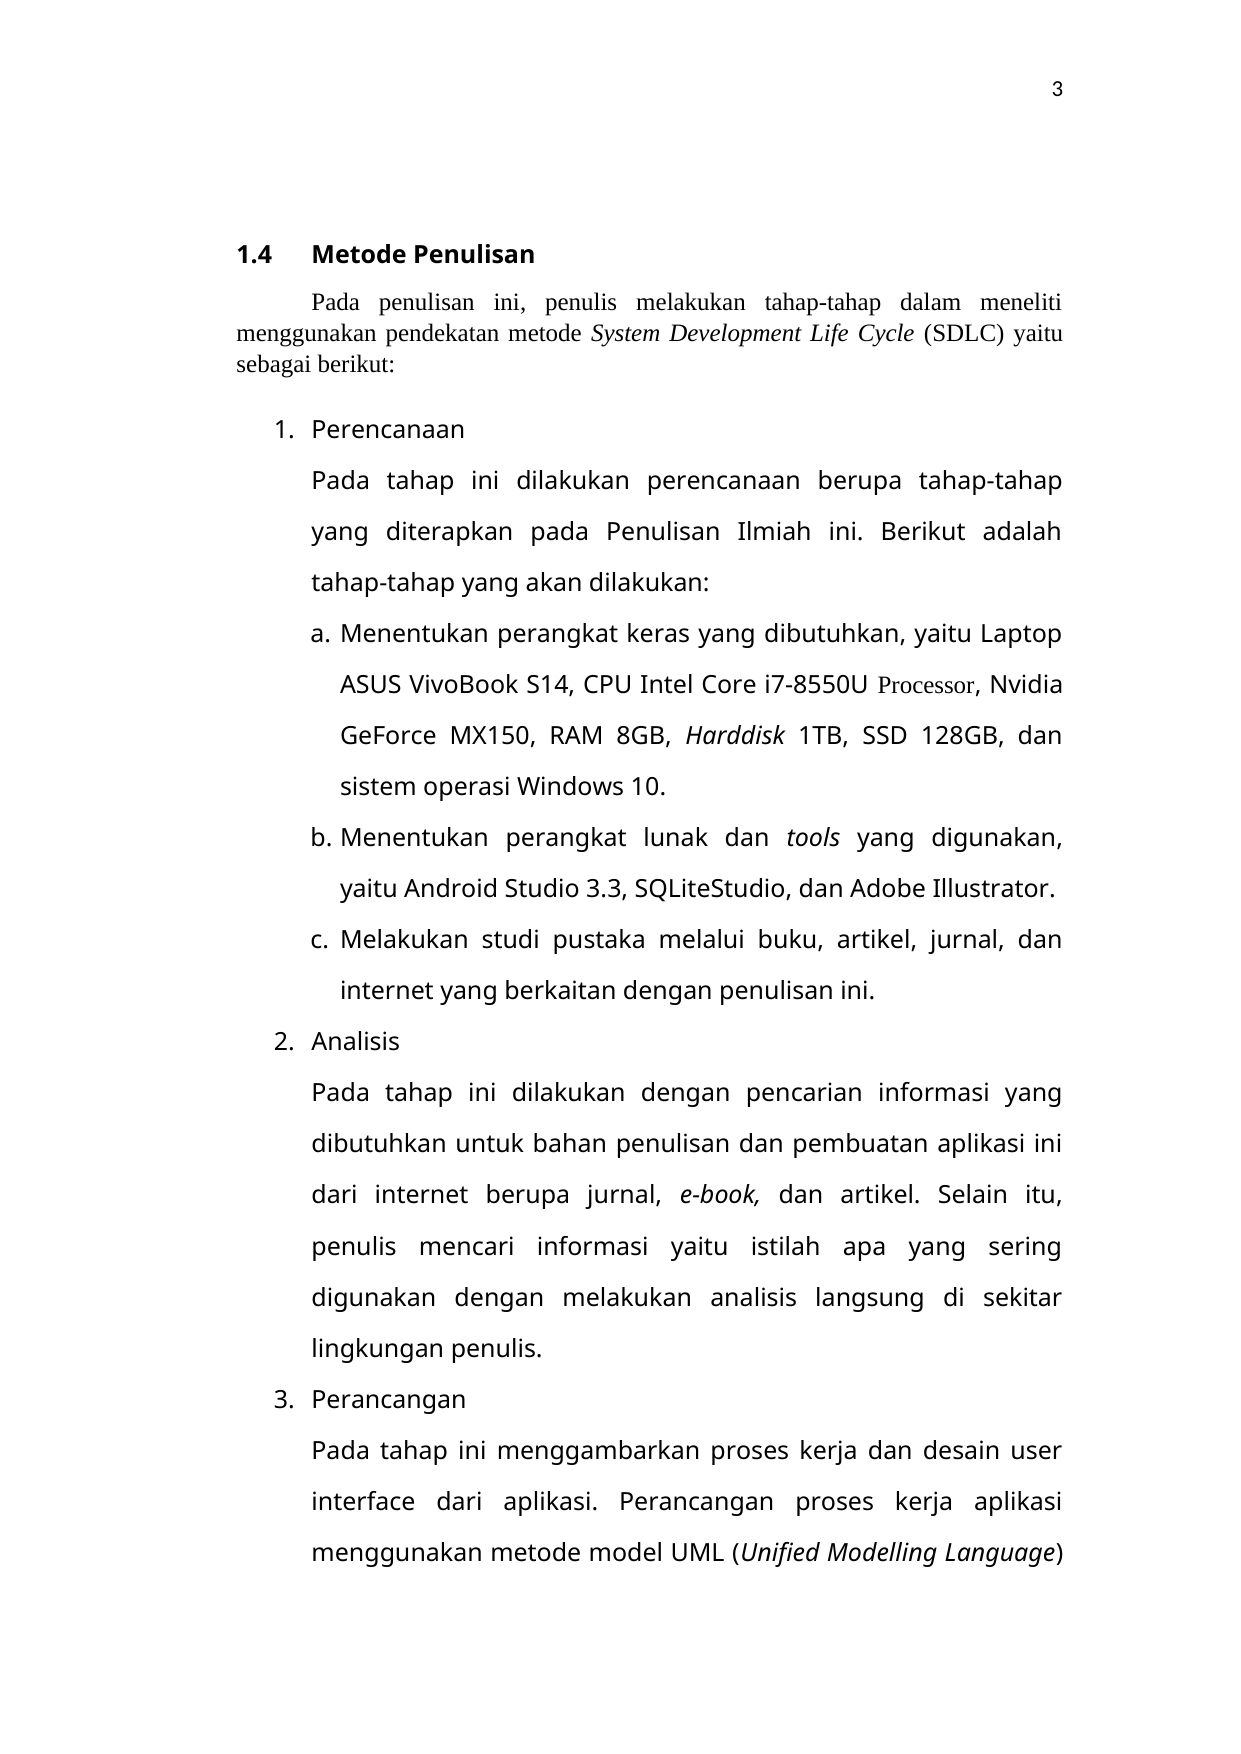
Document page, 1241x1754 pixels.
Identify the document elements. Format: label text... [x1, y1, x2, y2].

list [311, 1432, 1063, 1568]
list Pada tahap ini dilakukan dengan pencarian informasi yang dibutuhkan untuk bahan penulisan dan pembuatan aplikasi ini dari internet berupa jurnal, e-book, dan artikel. Selain itu, penulis mencari informasi yaitu istilah apa yang sering digunakan dengan melakukan analisis langsung di sekitar lingkungan penulis. [311, 1075, 1063, 1364]
list Pada penulisan ini, penulis melakukan tahap-tahap dalam meneliti menggunakan pendekatan metode System Development Life Cycle (SDLC) yaitu sebagai berikut: [236, 287, 1063, 378]
list Analisis [274, 1024, 1063, 1058]
list Menentukan perangkat lunak dan tools yang digunakan, yaitu Android Studio 3.3, SQLiteStudio, dan Adobe Illustrator. [310, 820, 1063, 905]
list Menentukan perangkat keras yang dibutuhkan, yaitu Laptop ASUS VivoBook S14, CPU Intel Core i7-8550U Processor, Nvidia GeForce MX150, RAM 8GB, Harddisk 1TB, SSD 128GB, dan sistem operasi Windows 10. [310, 616, 1063, 803]
list Perancangan [274, 1381, 1063, 1415]
list Perencanaan [274, 411, 1063, 446]
list Melakukan studi pustaka melalui buku, artikel, jurnal, dan internet yang berkaitan dengan penulisan ini. [310, 922, 1063, 1007]
list Metode Penulisan [236, 236, 1063, 270]
list Pada tahap ini dilakukan perencanaan berupa tahap-tahap yang diterapkan pada Penulisan Ilmiah ini. Berikut adalah tahap-tahap yang akan dilakukan: [311, 462, 1063, 599]
